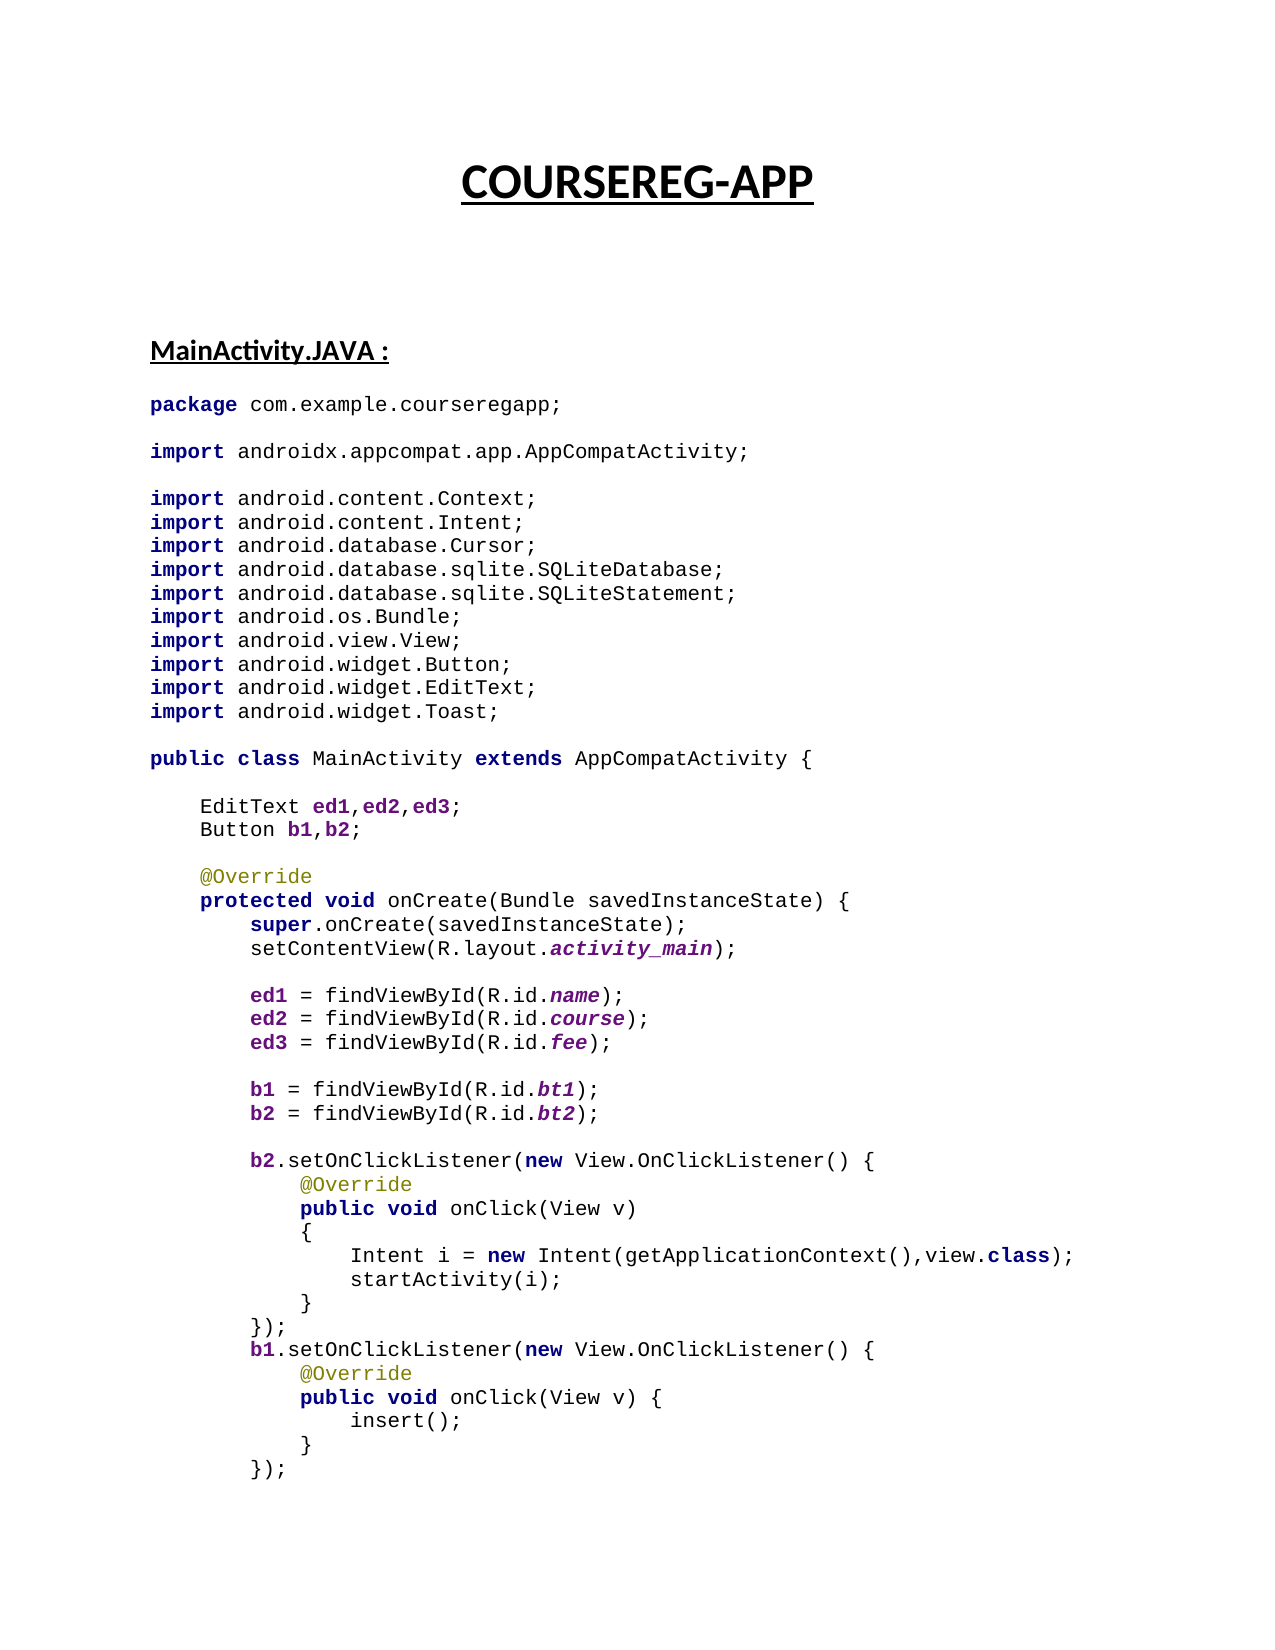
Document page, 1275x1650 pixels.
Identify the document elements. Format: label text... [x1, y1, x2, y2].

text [150, 394, 1125, 1481]
text MainActivity.JAVA : [150, 332, 1125, 367]
text COURSEREG-APP [150, 150, 1125, 211]
